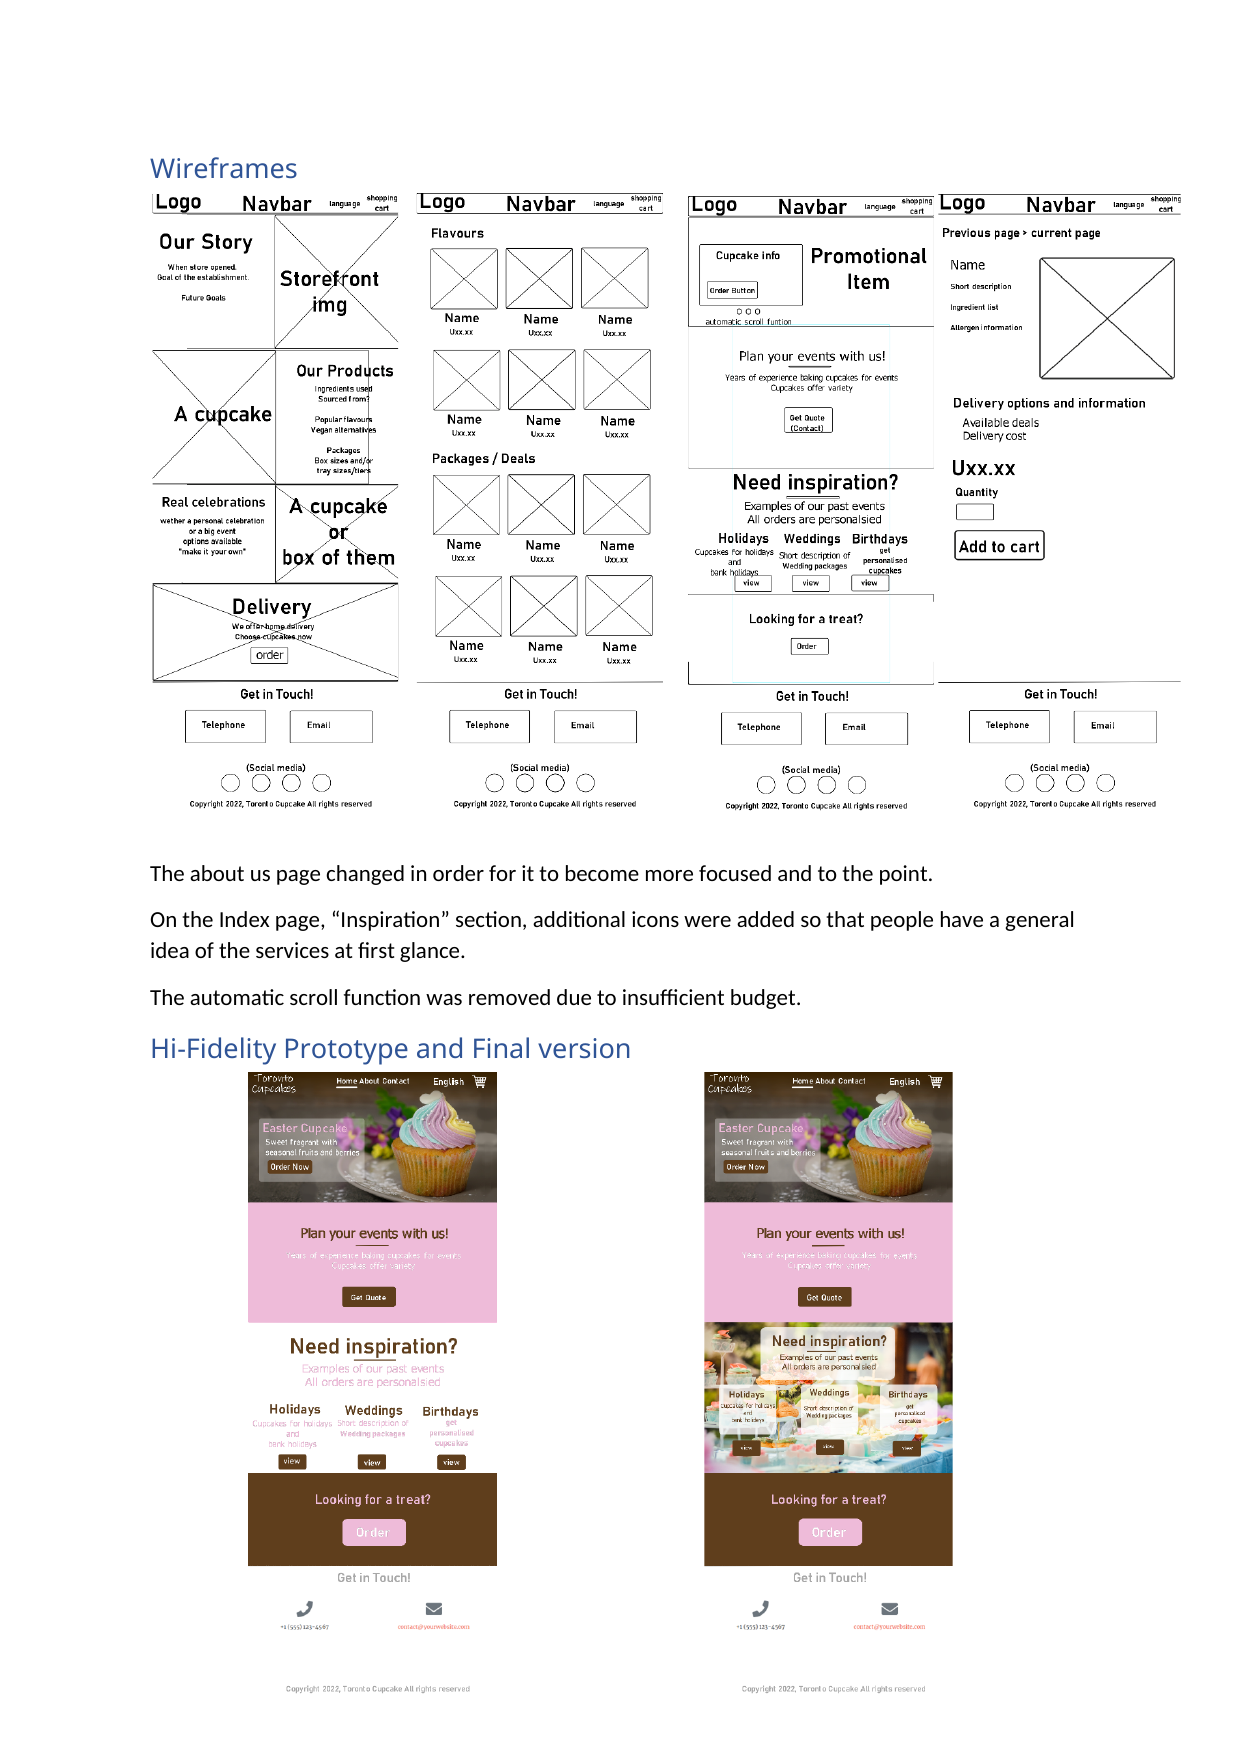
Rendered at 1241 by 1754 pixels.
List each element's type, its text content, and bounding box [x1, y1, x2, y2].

text On the Index page, “Inspiration” section, additional icons were added so that people have a general idea of the services at first glance. [150, 906, 1090, 964]
picture [416, 193, 663, 809]
subtitle Hi-Fidelity Prototype and Final version [150, 1029, 1090, 1066]
picture [704, 1072, 953, 1694]
picture [936, 194, 1181, 807]
picture [152, 194, 399, 809]
subtitle Wireframes [150, 150, 1090, 187]
picture [688, 196, 934, 811]
picture [248, 1072, 497, 1694]
text The about us page changed in order for it to become more focused and to the point. [150, 859, 1090, 887]
text The automatic scroll function was removed due to insufficient budget. [150, 983, 1090, 1011]
